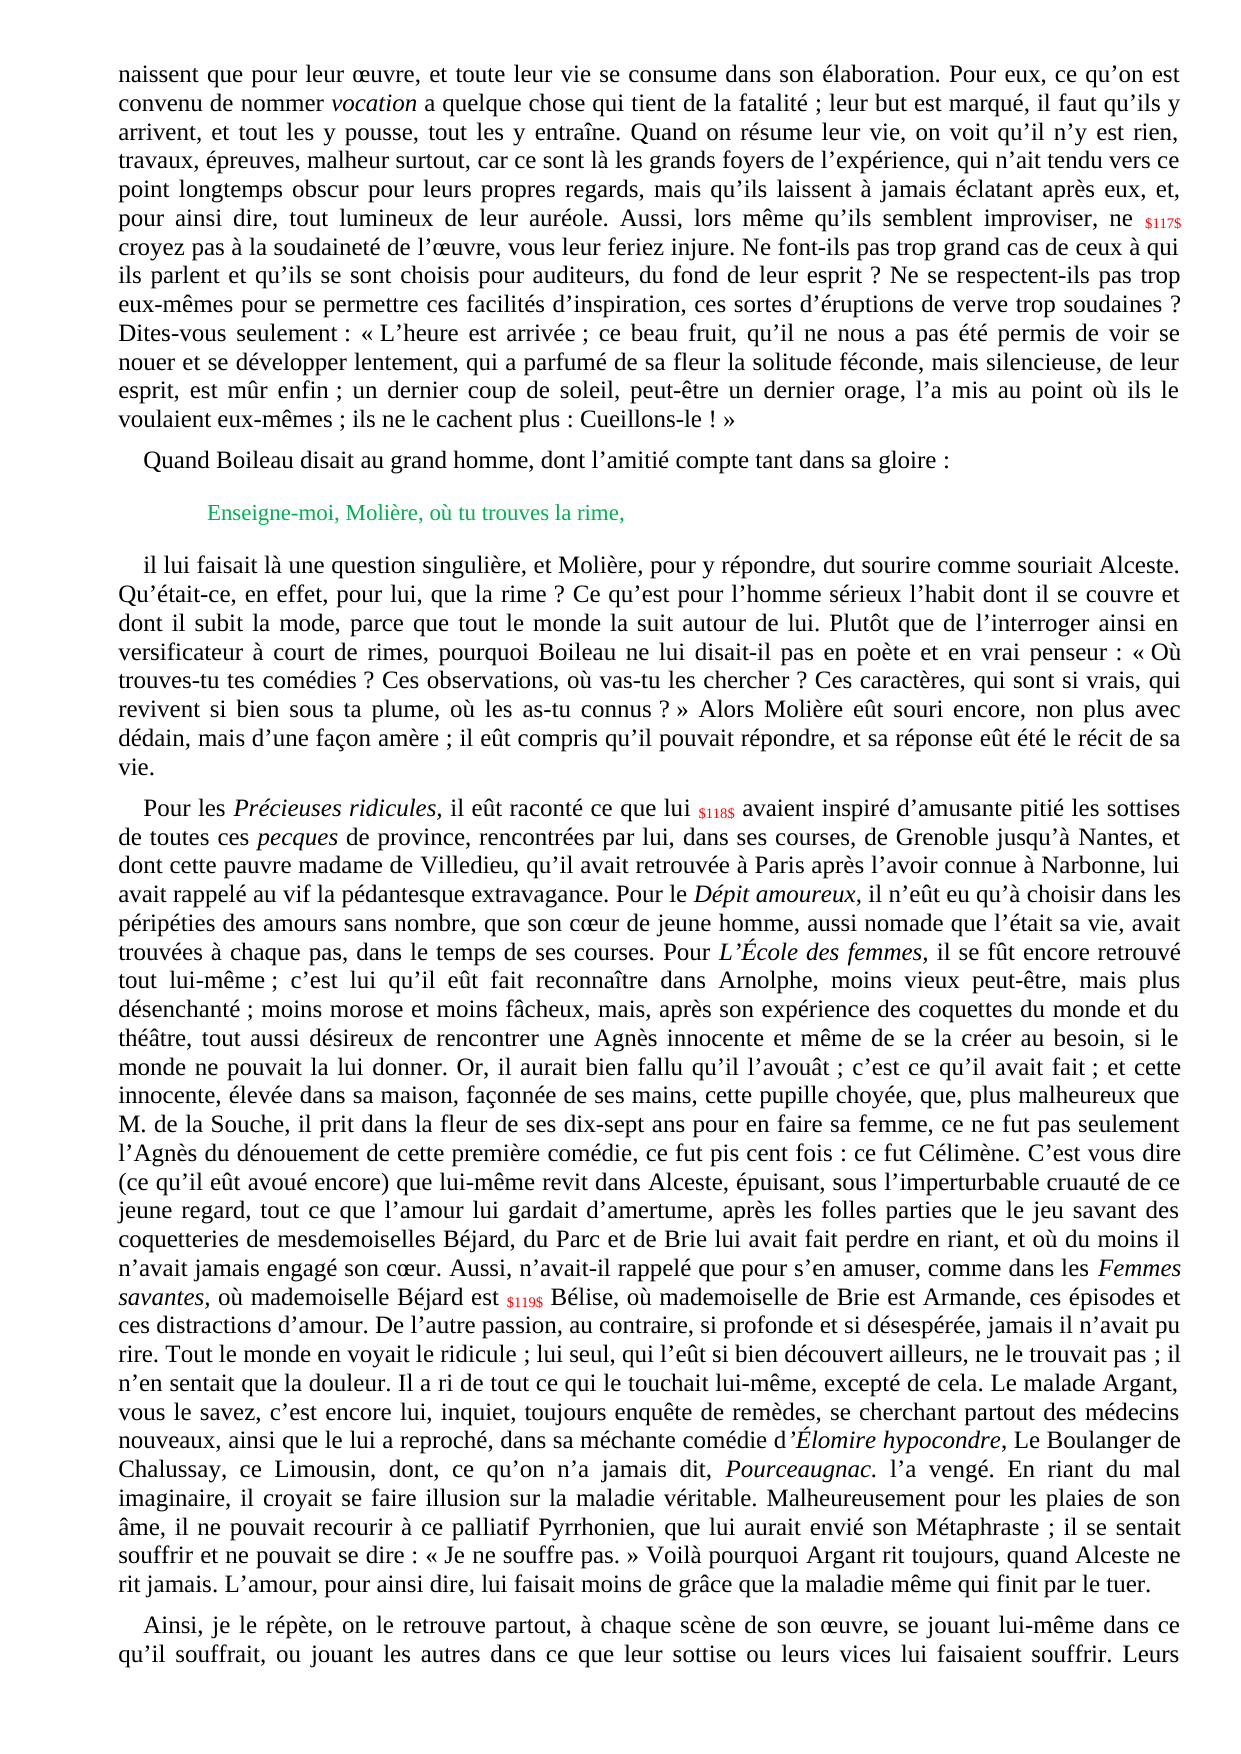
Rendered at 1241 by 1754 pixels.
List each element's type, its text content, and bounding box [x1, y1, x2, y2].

text Quand Boileau disait au grand homme, dont l’amitié compte tant dans sa gloire : [118, 445, 1181, 474]
text Pour les Précieuses ridicules, il eût raconté ce que lui $118$ avaient inspiré d’amusante pitié les sottises de toutes ces pecques de province, rencontrées par lui, dans ses courses, de Grenoble jusqu’à Nantes, et dont cette pauvre madame de Villedieu, qu’il avait retrouvée à Paris après l’avoir connue à Narbonne, lui avait rappelé au vif la pédantesque extravagance. Pour le Dépit amoureux, il n’eût eu qu’à choisir dans les péripéties des amours sans nombre, que son cœur de jeune homme, aussi nomade que l’était sa vie, avait trouvées à chaque pas, dans le temps de ses courses. Pour L’École des femmes, il se fût encore retrouvé tout lui-même ; c’est lui qu’il eût fait reconnaître dans Arnolphe, moins vieux peut-être, mais plus désenchanté ; moins morose et moins fâcheux, mais, après son expérience des coquettes du monde et du théâtre, tout aussi désireux de rencontrer une Agnès innocente et même de se la créer au besoin, si le monde ne pouvait la lui donner. Or, il aurait bien fallu qu’il l’avouât ; c’est ce qu’il avait fait ; et cette innocente, élevée dans sa maison, façonnée de ses mains, cette pupille choyée, que, plus malheureux que M. de la Souche, il prit dans la fleur de ses dix-sept ans pour en faire sa femme, ce ne fut pas seulement l’Agnès du dénouement de cette première comédie, ce fut pis cent fois : ce fut Célimène. C’est vous dire (ce qu’il eût avoué encore) que lui-même revit dans Alceste, épuisant, sous l’imperturbable cruauté de ce jeune regard, tout ce que l’amour lui gardait d’amertume, après les folles parties que le jeu savant des coquetteries de mesdemoiselles Béjard, du Parc et de Brie lui avait fait perdre en riant, et où du moins il n’avait jamais engagé son cœur. Aussi, n’avait-il rappelé que pour s’en amuser, comme dans les Femmes savantes, où mademoiselle Béjard est $119$ Bélise, où mademoiselle de Brie est Armande, ces épisodes et ces distractions d’amour. De l’autre passion, au contraire, si profonde et si désespérée, jamais il n’avait pu rire. Tout le monde en voyait le ridicule ; lui seul, qui l’eût si bien découvert ailleurs, ne le trouvait pas ; il n’en sentait que la douleur. Il a ri de tout ce qui le touchait lui-même, excepté de cela. Le malade Argant, vous le savez, c’est encore lui, inquiet, toujours enquête de remèdes, se cherchant partout des médecins nouveaux, ainsi que le lui a reproché, dans sa méchante comédie d’Élomire hypocondre, Le Boulanger de Chalussay, ce Limousin, dont, ce qu’on n’a jamais dit, Pourceaugnac. l’a vengé. En riant du mal imaginaire, il croyait se faire illusion sur la maladie véritable. Malheureusement pour les plaies de son âme, il ne pouvait recourir à ce palliatif Pyrrhonien, que lui aurait envié son Métaphraste ; il se sentait souffrir et ne pouvait se dire : « Je ne souffre pas. » Voilà pourquoi Argant rit toujours, quand Alceste ne rit jamais. L’amour, pour ainsi dire, lui faisait moins de grâce que la maladie même qui finit par le tuer. [118, 793, 1181, 1598]
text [118, 59, 1181, 433]
text il lui faisait là une question singulière, et Molière, pour y répondre, dut sourire comme souriait Alceste. Qu’était-ce, en effet, pour lui, que la rime ? Ce qu’est pour l’homme sérieux l’habit dont il se couvre et dont il subit la mode, parce que tout le monde la suit autour de lui. Plutôt que de l’interroger ainsi en versificateur à court de rimes, pourquoi Boileau ne lui disait-il pas en poète et en vrai penseur : « Où trouves-tu tes comédies ? Ces observations, où vas-tu les chercher ? Ces caractères, qui sont si vrais, qui revivent si bien sous ta plume, où les as-tu connus ? » Alors Molière eût souri encore, non plus avec dédain, mais d’une façon amère ; il eût compris qu’il pouvait répondre, et sa réponse eût été le récit de sa vie. [118, 550, 1181, 780]
text Enseigne-moi, Molière, où tu trouves la rime, [207, 499, 1181, 525]
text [118, 1610, 1181, 1668]
